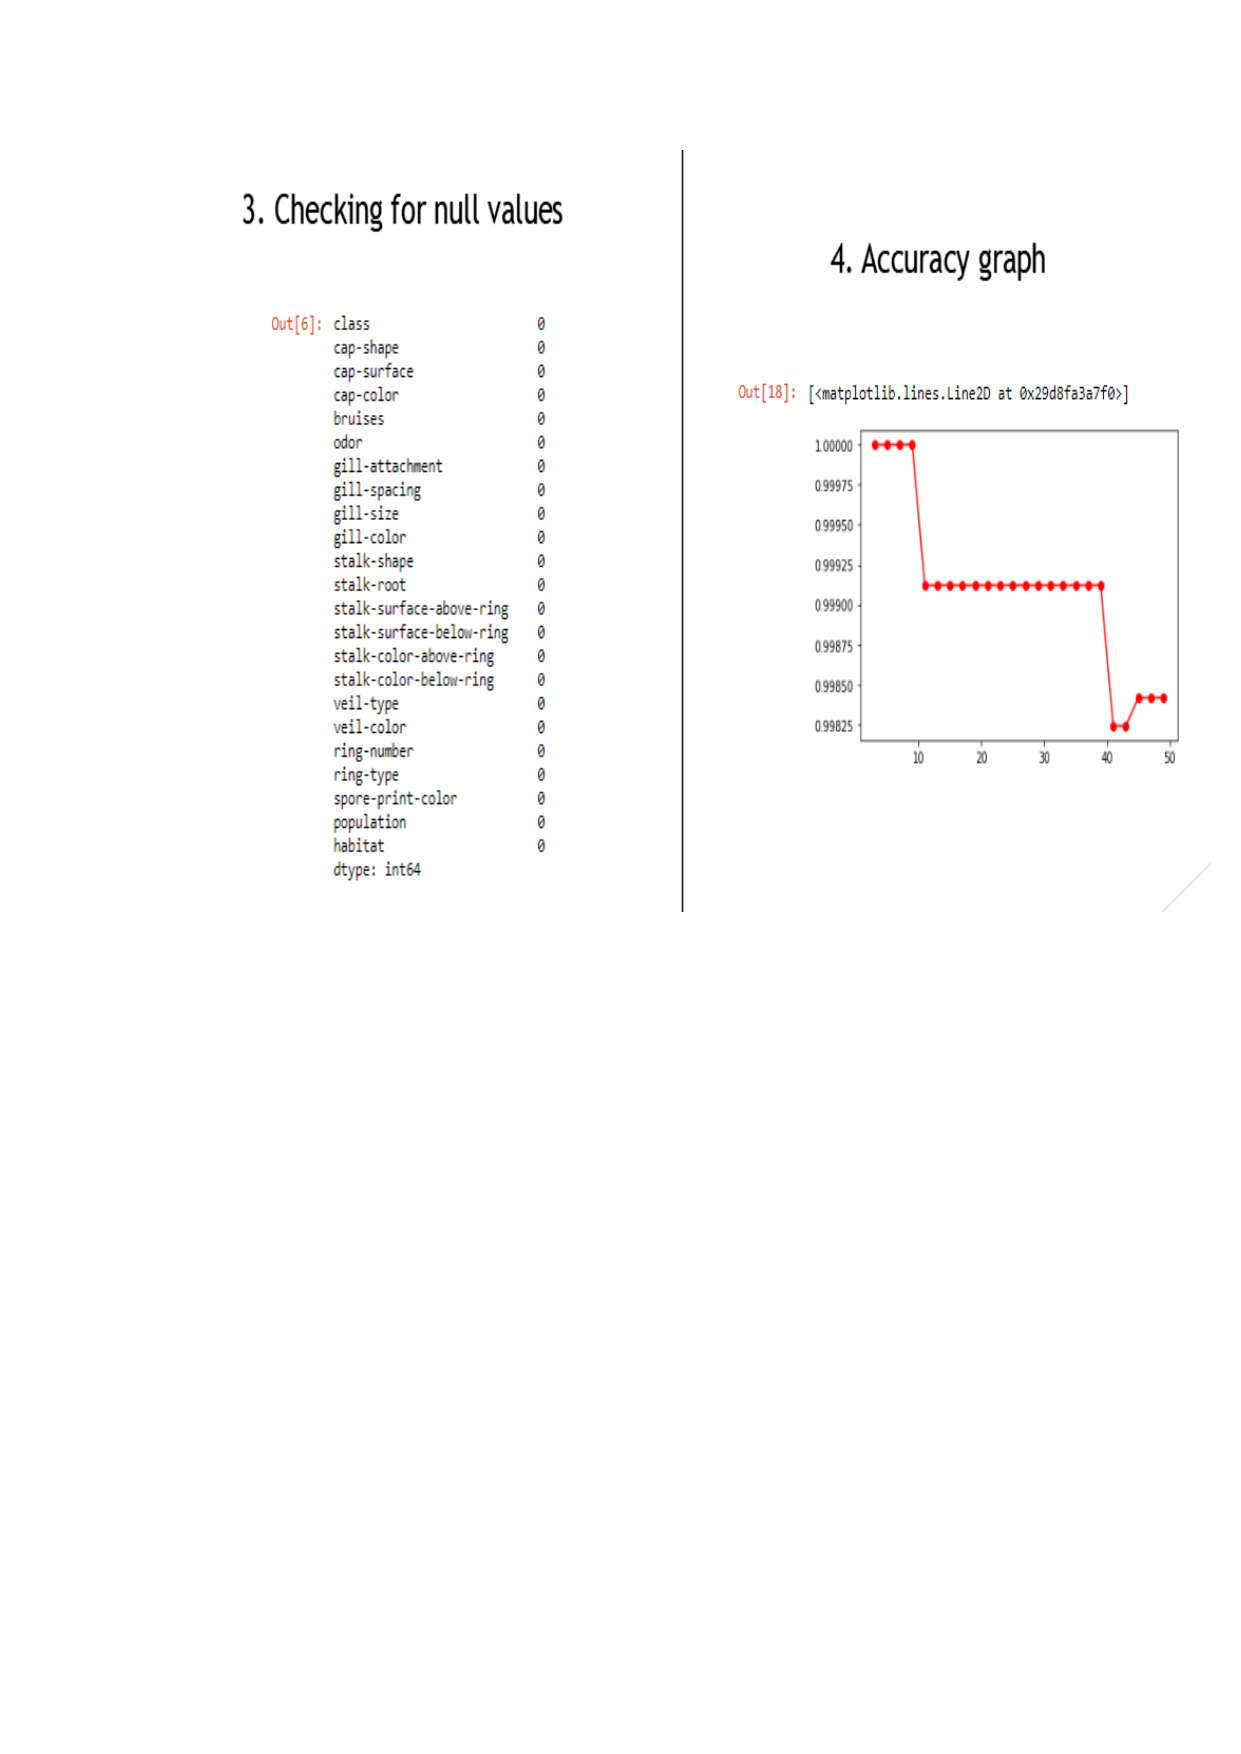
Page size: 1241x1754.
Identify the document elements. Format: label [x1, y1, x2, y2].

picture [187, 150, 1212, 912]
